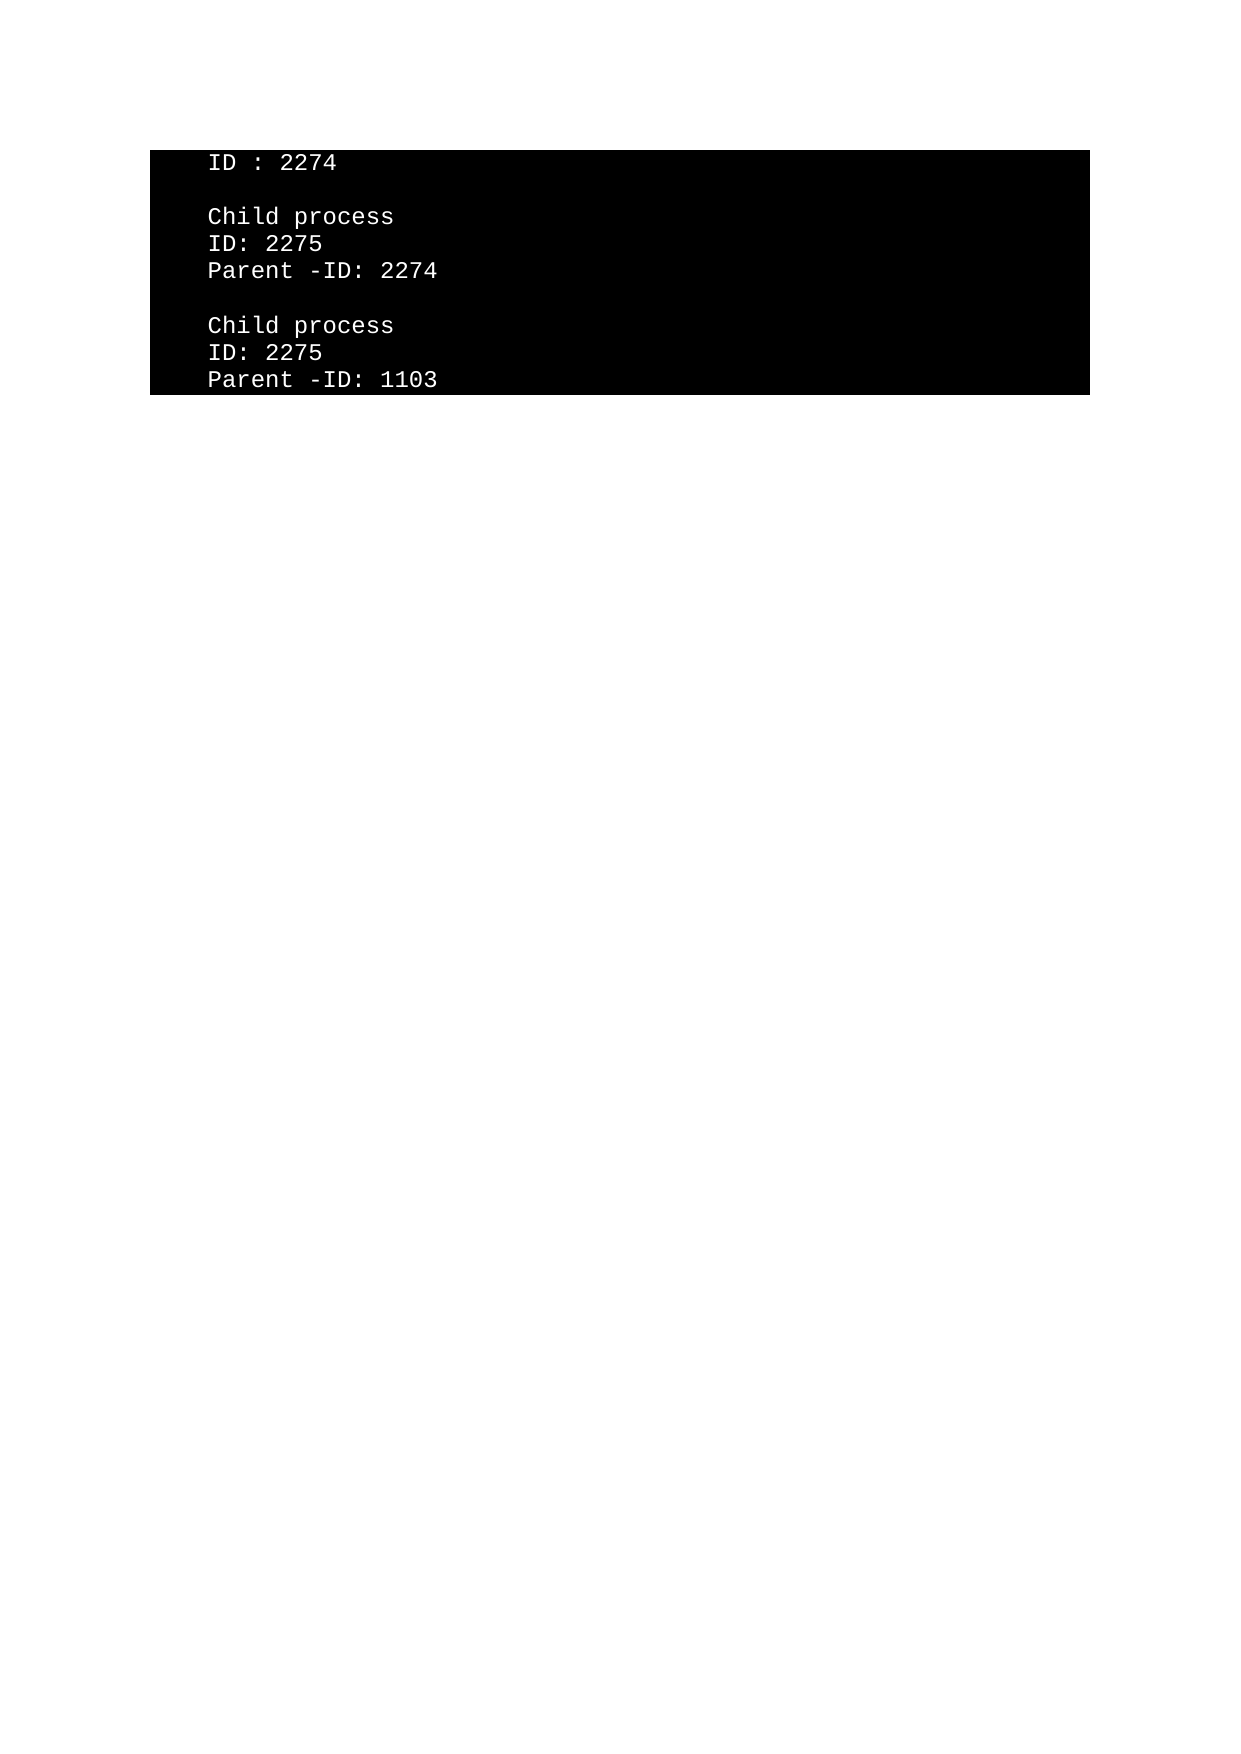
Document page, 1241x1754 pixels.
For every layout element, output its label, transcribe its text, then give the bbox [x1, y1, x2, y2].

text ID: 2275 [150, 340, 1090, 367]
text Parent -ID: 2274 [150, 259, 1090, 286]
text Parent -ID: 1103 [150, 367, 1090, 395]
text ID : 2274 [150, 150, 1090, 177]
text Child process [150, 204, 1090, 232]
text ID: 2275 [150, 232, 1090, 259]
text Child process [150, 313, 1090, 340]
